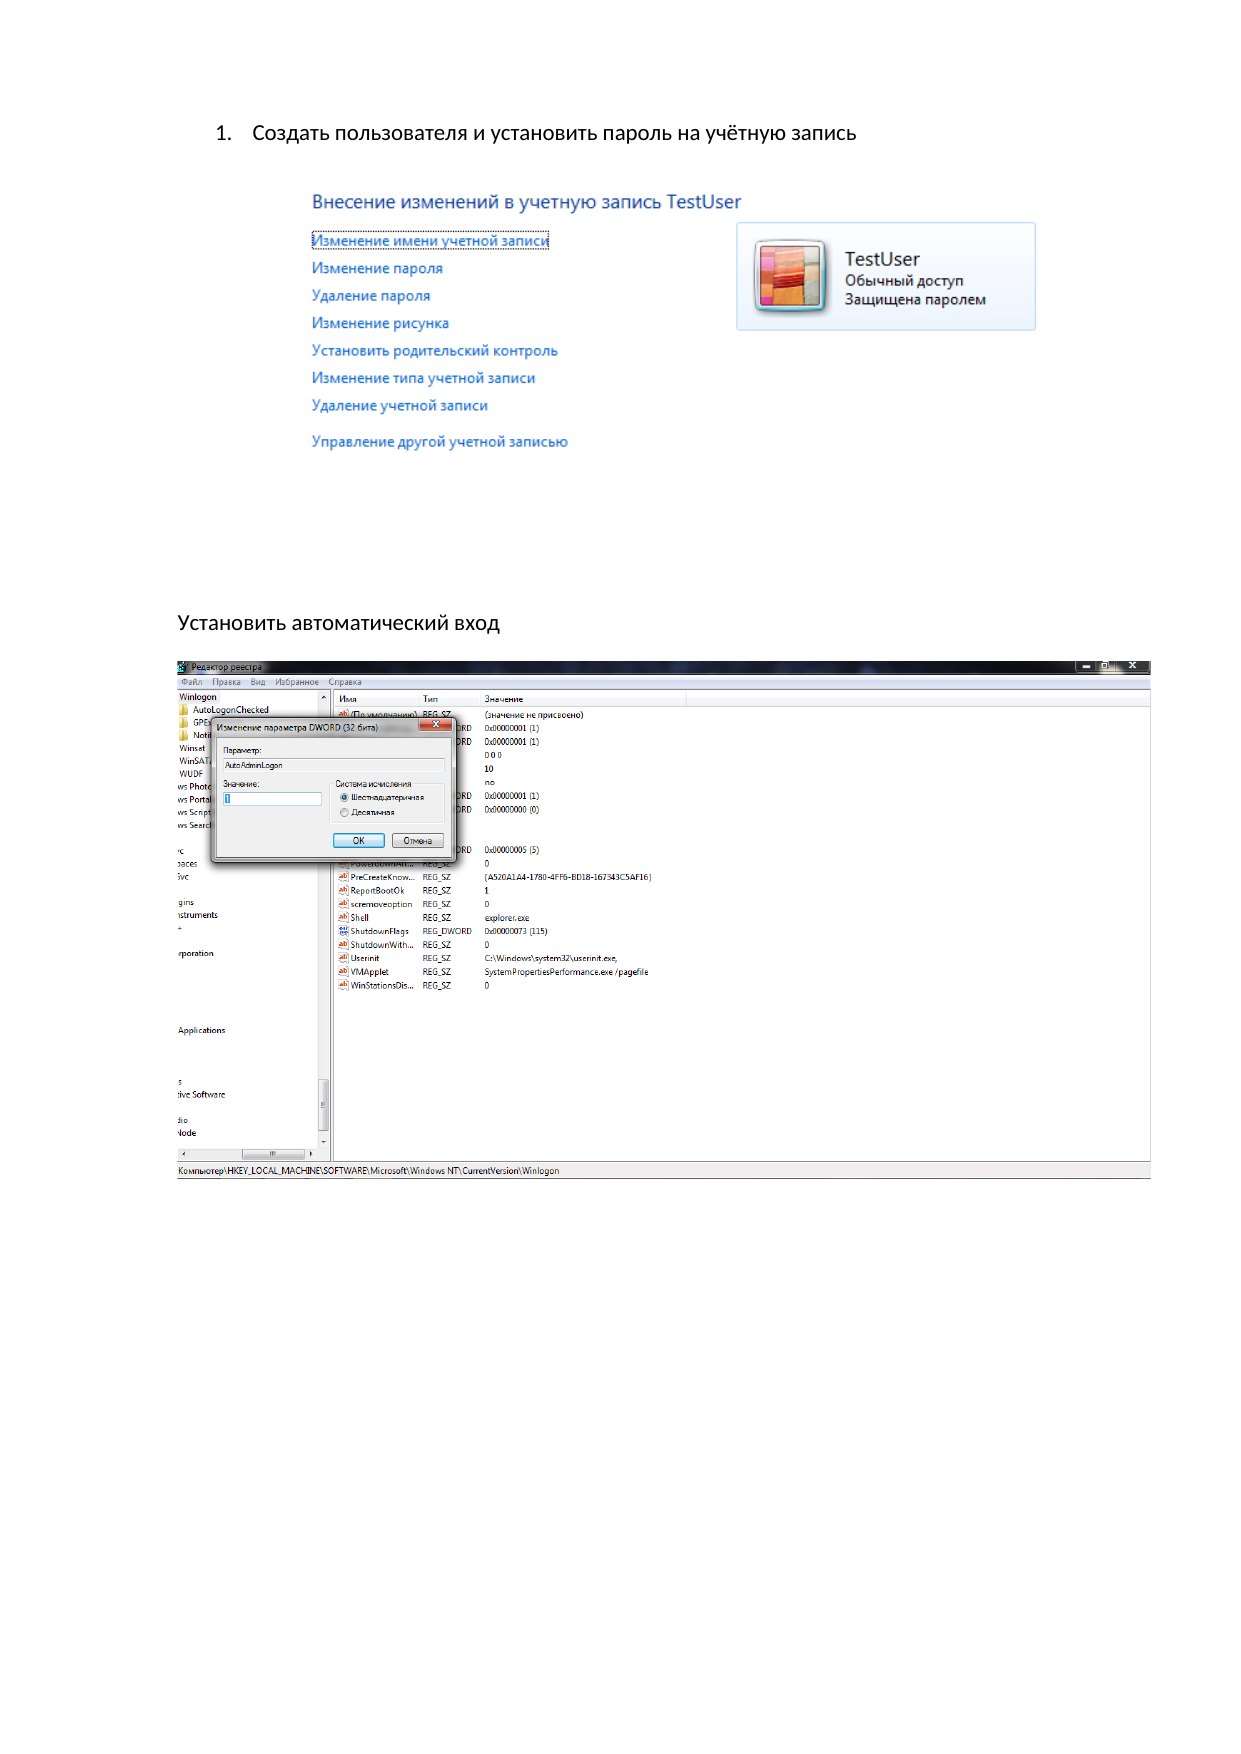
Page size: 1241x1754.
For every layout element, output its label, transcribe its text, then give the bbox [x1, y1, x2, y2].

picture [177, 171, 1151, 604]
picture [177, 661, 1151, 1179]
list Создать пользователя и установить пароль на учётную запись [215, 118, 1152, 146]
